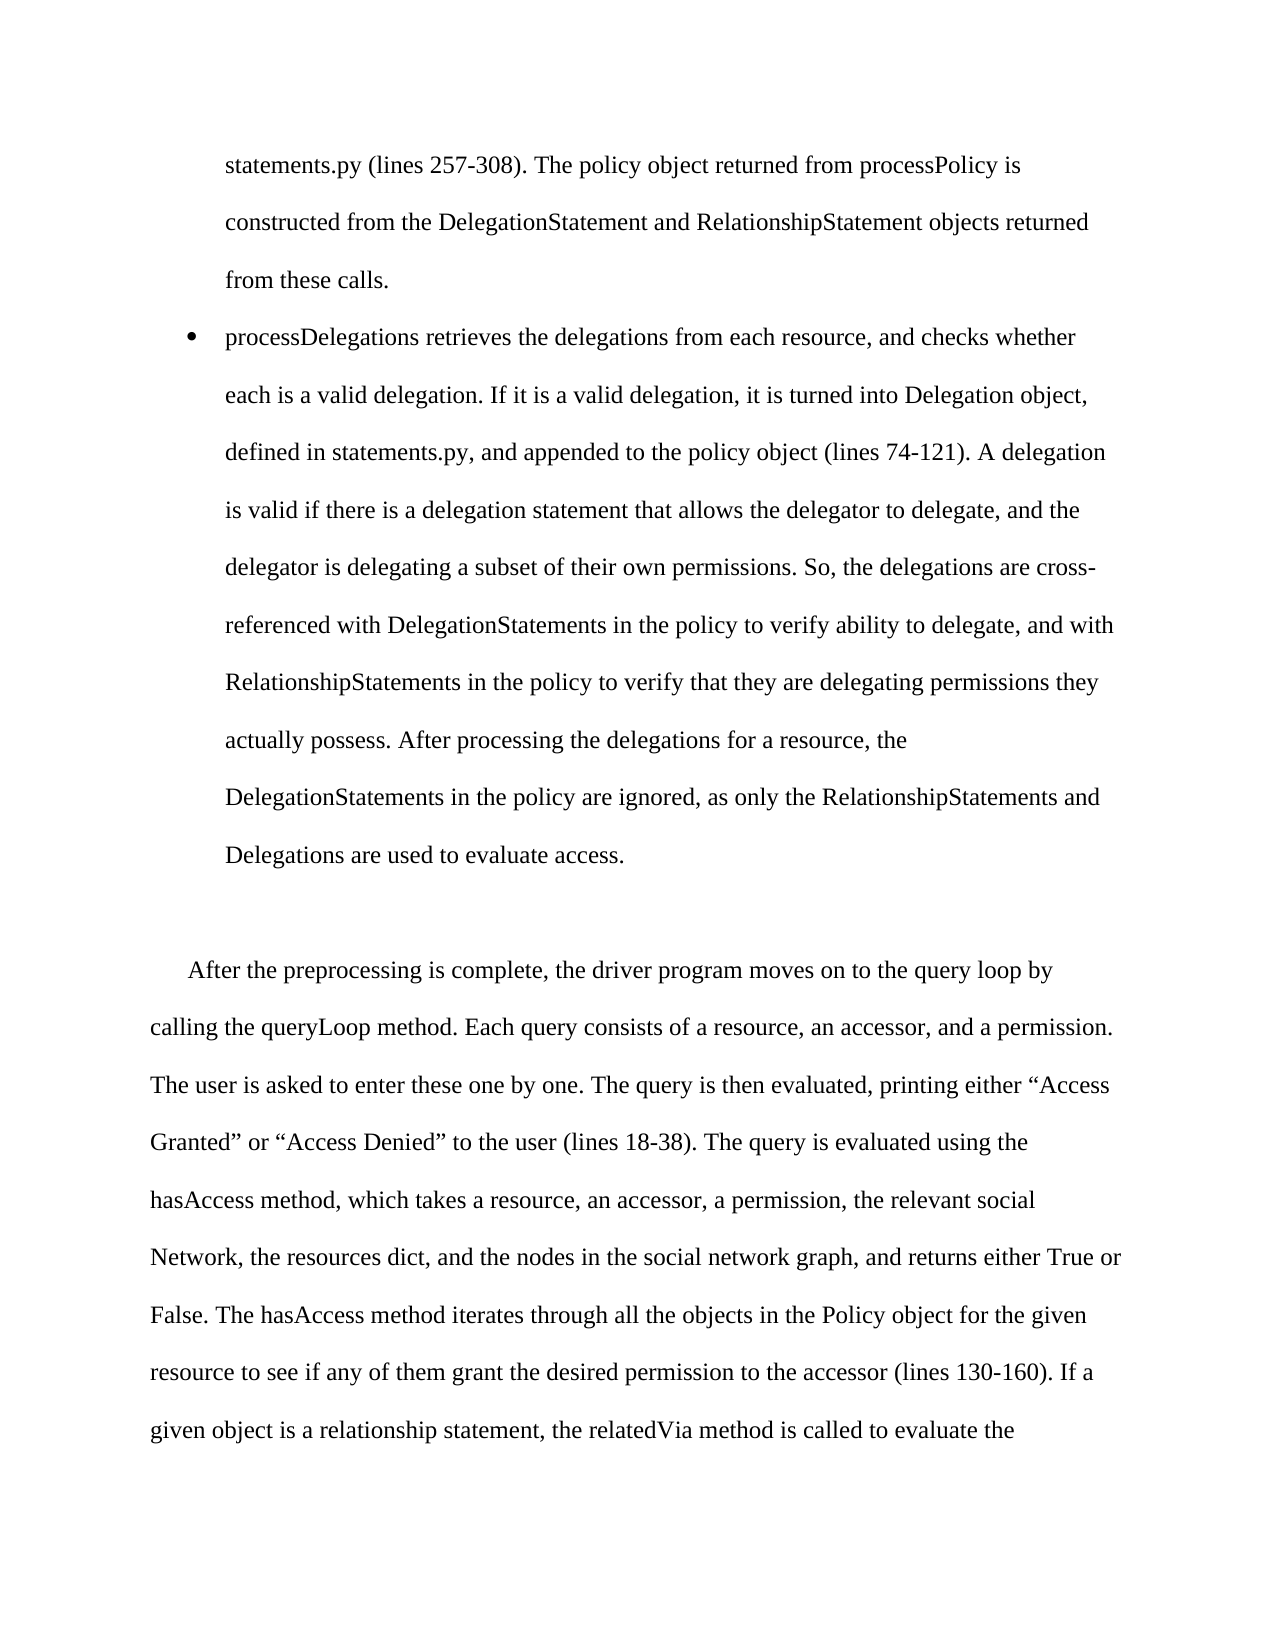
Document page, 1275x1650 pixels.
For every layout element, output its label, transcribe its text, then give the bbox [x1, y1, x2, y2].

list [187, 150, 1125, 294]
list processDelegations retrieves the delegations from each resource, and checks whether each is a valid delegation. If it is a valid delegation, it is turned into Delegation object, defined in statements.py, and appended to the policy object (lines 74-121). A delegation is valid if there is a delegation statement that allows the delegator to delegate, and the delegator is delegating a subset of their own permissions. So, the delegations are cross-referenced with DelegationStatements in the policy to verify ability to delegate, and with RelationshipStatements in the policy to verify that they are delegating permissions they actually possess. After processing the delegations for a resource, the DelegationStatements in the policy are ignored, as only the RelationshipStatements and Delegations are used to evaluate access. [187, 322, 1125, 869]
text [150, 955, 1125, 1444]
